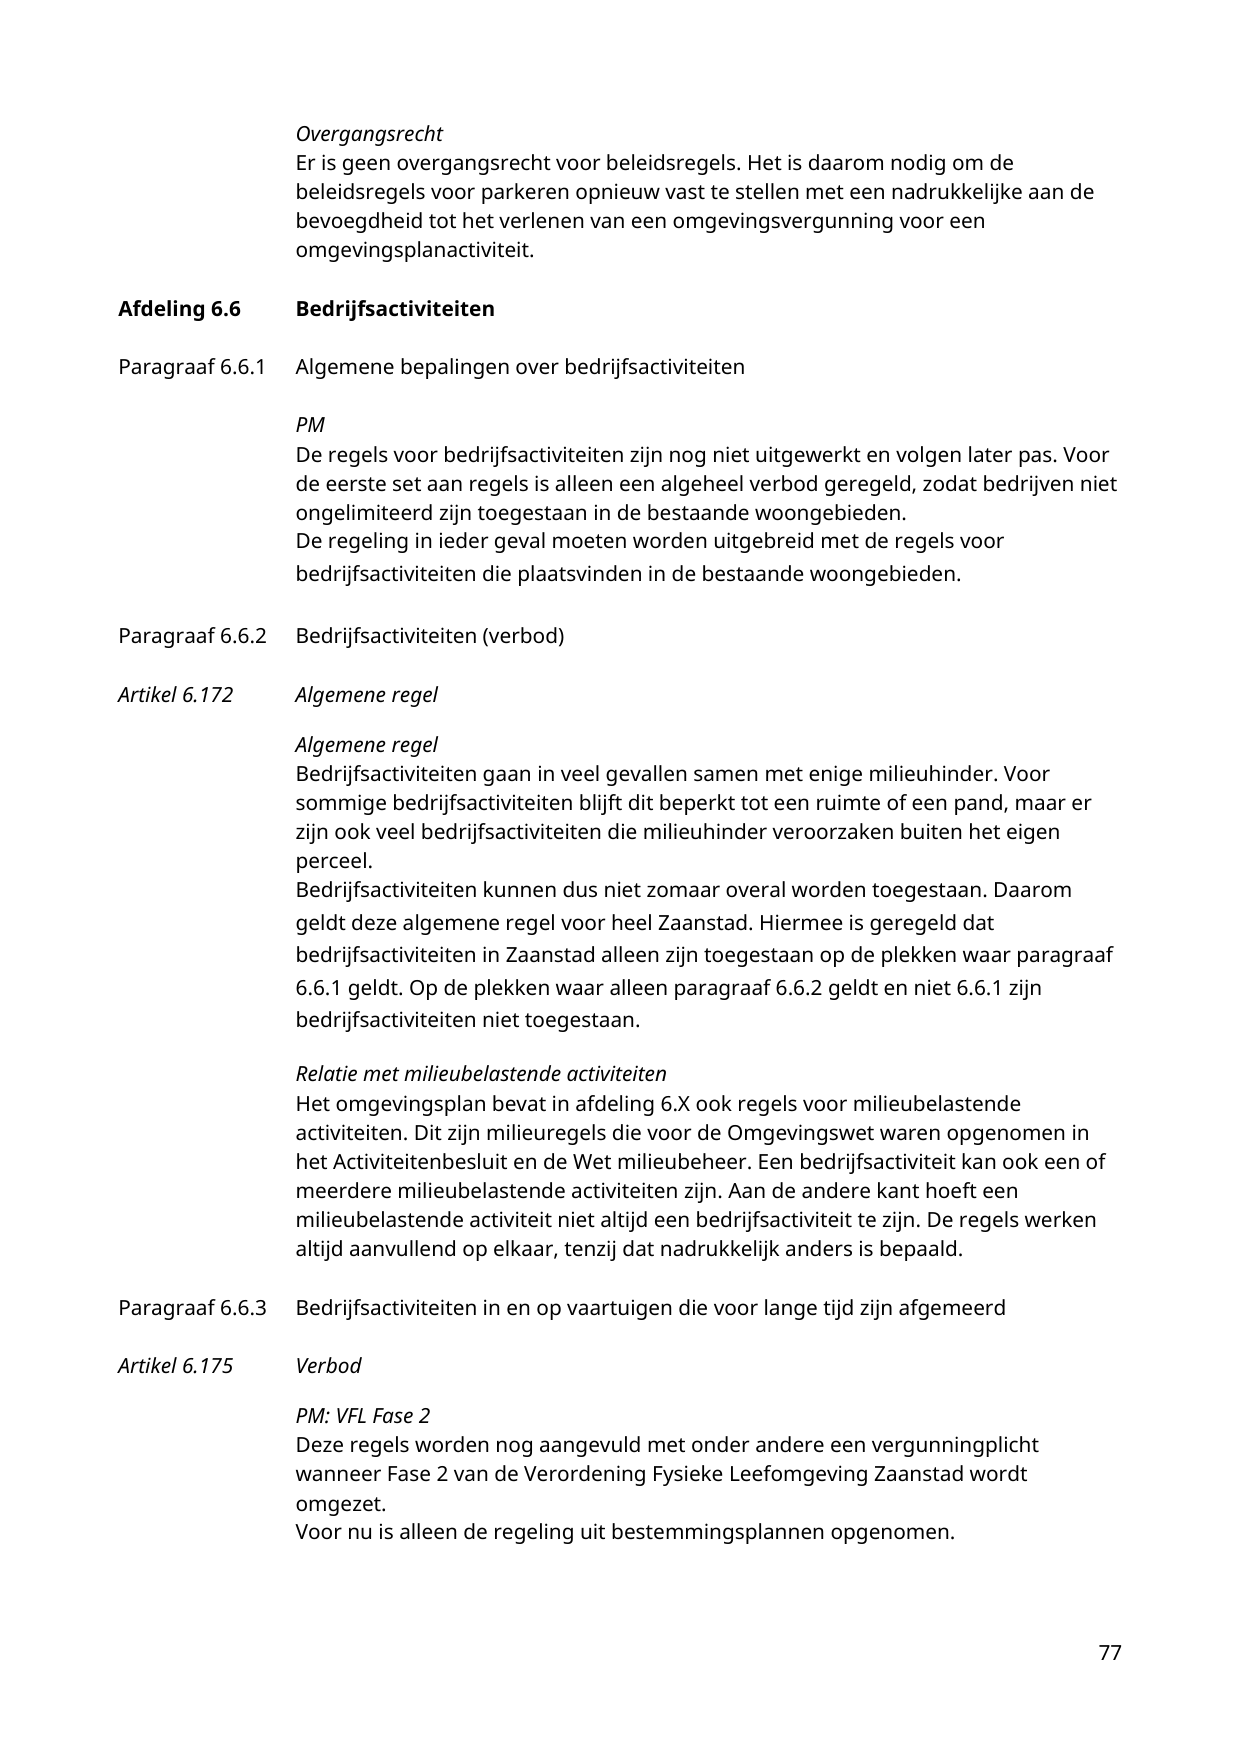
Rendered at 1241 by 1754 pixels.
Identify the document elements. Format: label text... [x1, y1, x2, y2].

text Paragraaf 6.6.3 Bedrijfsactiviteiten in en op vaartuigen die voor lange tijd zijn afgemeerd [118, 1292, 1122, 1321]
text Het omgevingsplan bevat in afdeling 6.X ook regels voor milieubelastende activiteiten. Dit zijn milieuregels die voor de Omgevingswet waren opgenomen in het Activiteitenbesluit en de Wet milieubeheer. Een bedrijfsactiviteit kan ook een of meerdere milieubelastende activiteiten zijn. Aan de andere kant hoeft een milieubelastende activiteit niet altijd een bedrijfsactiviteit te zijn. De regels werken altijd aanvullend op elkaar, tenzij dat nadrukkelijk anders is bepaald. [295, 1088, 1122, 1263]
text Relatie met milieubelastende activiteiten [295, 1059, 1122, 1088]
text Afdeling 6.6 Bedrijfsactiviteiten [118, 293, 1122, 322]
text PM: VFL Fase 2 [295, 1401, 1122, 1430]
text Deze regels worden nog aangevuld met onder andere een vergunningplicht wanneer Fase 2 van de Verordening Fysieke Leefomgeving Zaanstad wordt omgezet. [295, 1430, 1122, 1517]
text Er is geen overgangsrecht voor beleidsregels. Het is daarom nodig om de beleidsregels voor parkeren opnieuw vast te stellen met een nadrukkelijke aan de bevoegdheid tot het verlenen van een omgevingsvergunning voor een omgevingsplanactiviteit. [295, 147, 1122, 264]
text Paragraaf 6.6.2 Bedrijfsactiviteiten (verbod) [118, 621, 1122, 650]
text Overgangsrecht [295, 118, 1122, 147]
text De regels voor bedrijfsactiviteiten zijn nog niet uitgewerkt en volgen later pas. Voor de eerste set aan regels is alleen een algeheel verbod geregeld, zodat bedrijven niet ongelimiteerd zijn toegestaan in de bestaande woongebieden. [295, 439, 1122, 526]
text Artikel 6.175 Verbod [118, 1351, 1122, 1380]
text Paragraaf 6.6.1 Algemene bepalingen over bedrijfsactiviteiten [118, 351, 1122, 381]
text Artikel 6.172 Algemene regel [118, 679, 1122, 708]
text PM [295, 410, 1122, 439]
text Bedrijfsactiviteiten gaan in veel gevallen samen met enige milieuhinder. Voor sommige bedrijfsactiviteiten blijft dit beperkt tot een ruimte of een pand, maar er zijn ook veel bedrijfsactiviteiten die milieuhinder veroorzaken buiten het eigen perceel. [295, 758, 1122, 875]
text Voor nu is alleen de regeling uit bestemmingsplannen opgenomen. [295, 1517, 1122, 1546]
text De regeling in ieder geval moeten worden uitgebreid met de regels voor bedrijfsactiviteiten die plaatsvinden in de bestaande woongebieden. [295, 526, 1122, 587]
text Bedrijfsactiviteiten kunnen dus niet zomaar overal worden toegestaan. Daarom geldt deze algemene regel voor heel Zaanstad. Hiermee is geregeld dat bedrijfsactiviteiten in Zaanstad alleen zijn toegestaan op de plekken waar paragraaf 6.6.1 geldt. Op de plekken waar alleen paragraaf 6.6.2 geldt en niet 6.6.1 zijn bedrijfsactiviteiten niet toegestaan. [295, 875, 1122, 1034]
text Algemene regel [295, 729, 1122, 758]
